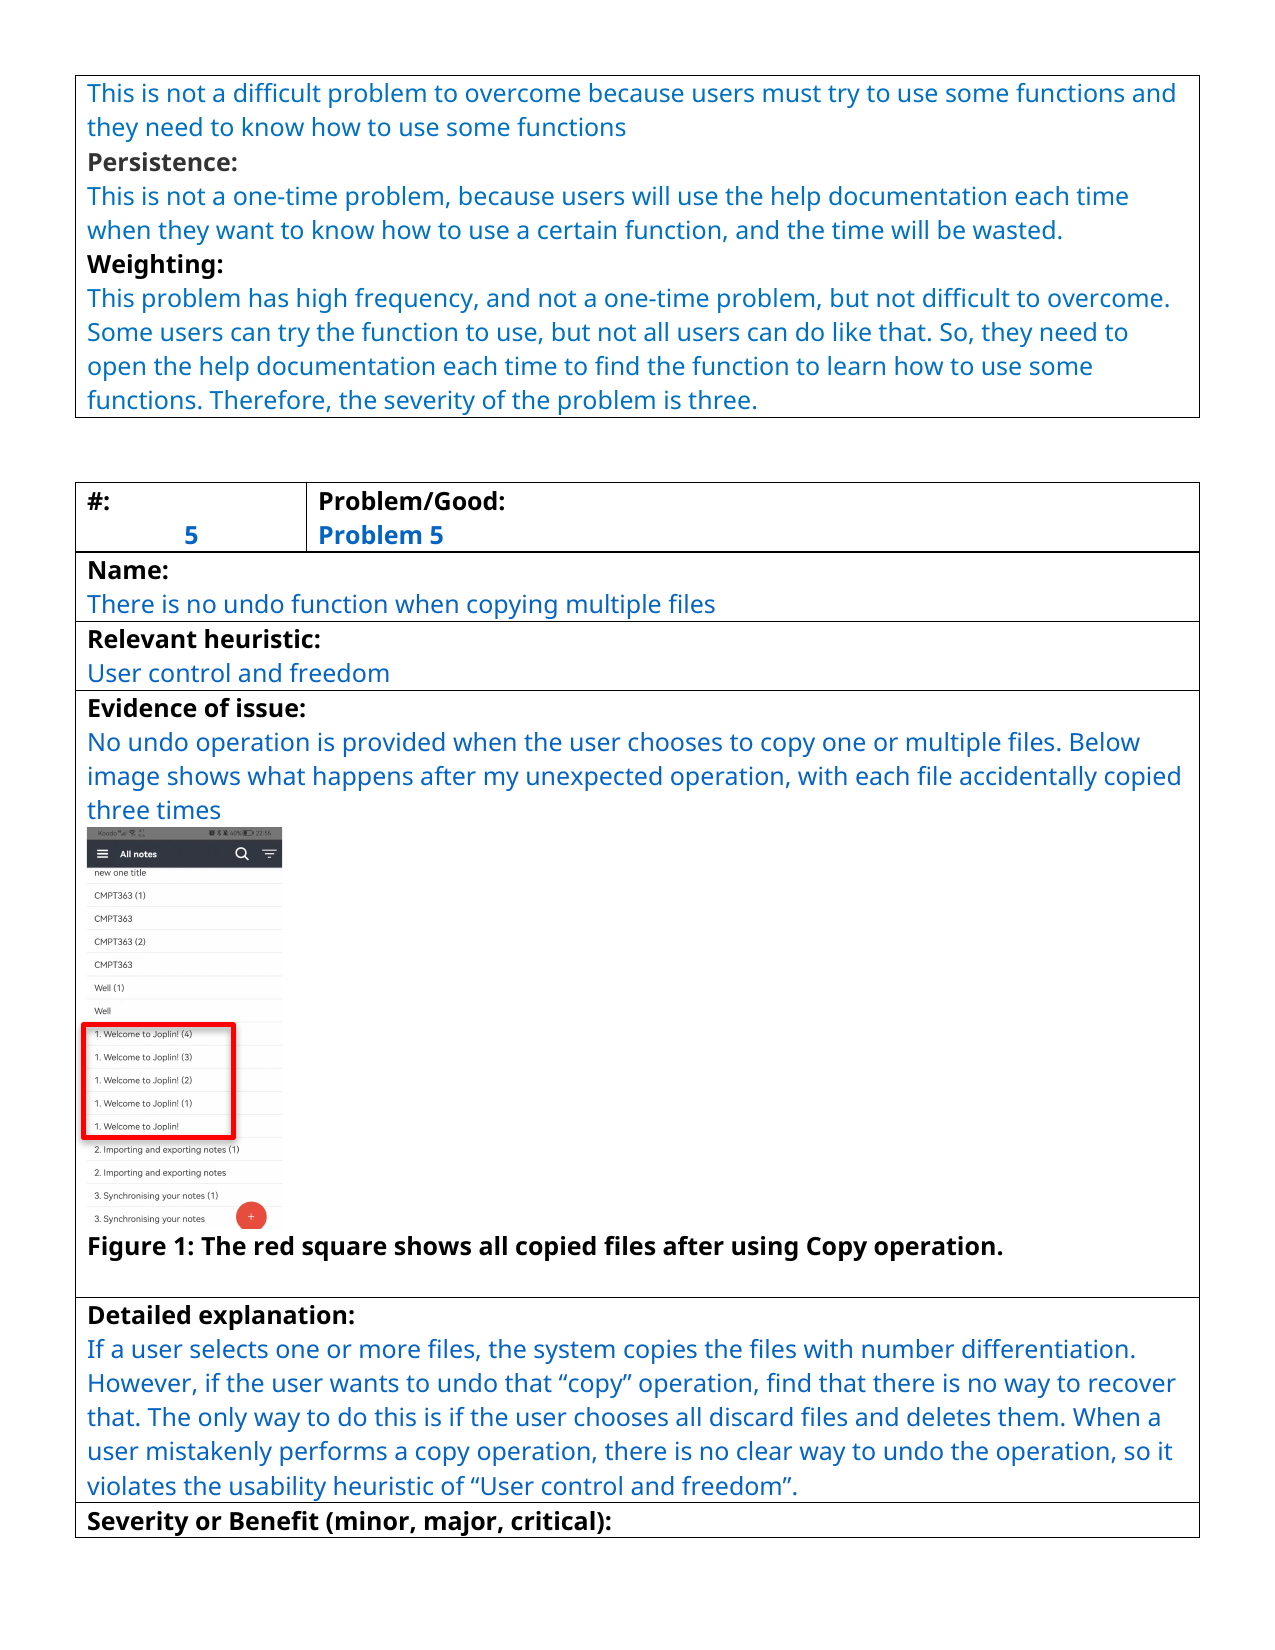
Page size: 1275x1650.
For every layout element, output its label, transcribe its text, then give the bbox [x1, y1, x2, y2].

table_cell Name: There is no undo function when copying multiple files [76, 553, 1199, 621]
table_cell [76, 76, 1199, 417]
table_header Problem/Good: Problem 5 [307, 483, 1199, 551]
table_cell Relevant heuristic: User control and freedom [76, 622, 1199, 690]
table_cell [76, 1503, 1199, 1537]
picture [86, 1027, 231, 1135]
table_header #: 5 [76, 483, 306, 551]
picture [86, 827, 283, 1229]
table_cell Detailed explanation: If a user selects one or more files, the system copies the files with number differentiation. However, if the user wants to undo that “copy” operation, find that there is no way to recover that. The only way to do this is if the user chooses all discard files and deletes them. When a user mistakenly performs a copy operation, there is no clear way to undo the operation, so it violates the usability heuristic of “User control and freedom”. [76, 1298, 1199, 1502]
table_cell Evidence of issue: No undo operation is provided when the user chooses to copy one or multiple files. Below image shows what happens after my unexpected operation, with each file accidentally copied three times Figure 1: The red square shows all copied files after using Copy operation. [76, 691, 1199, 1297]
